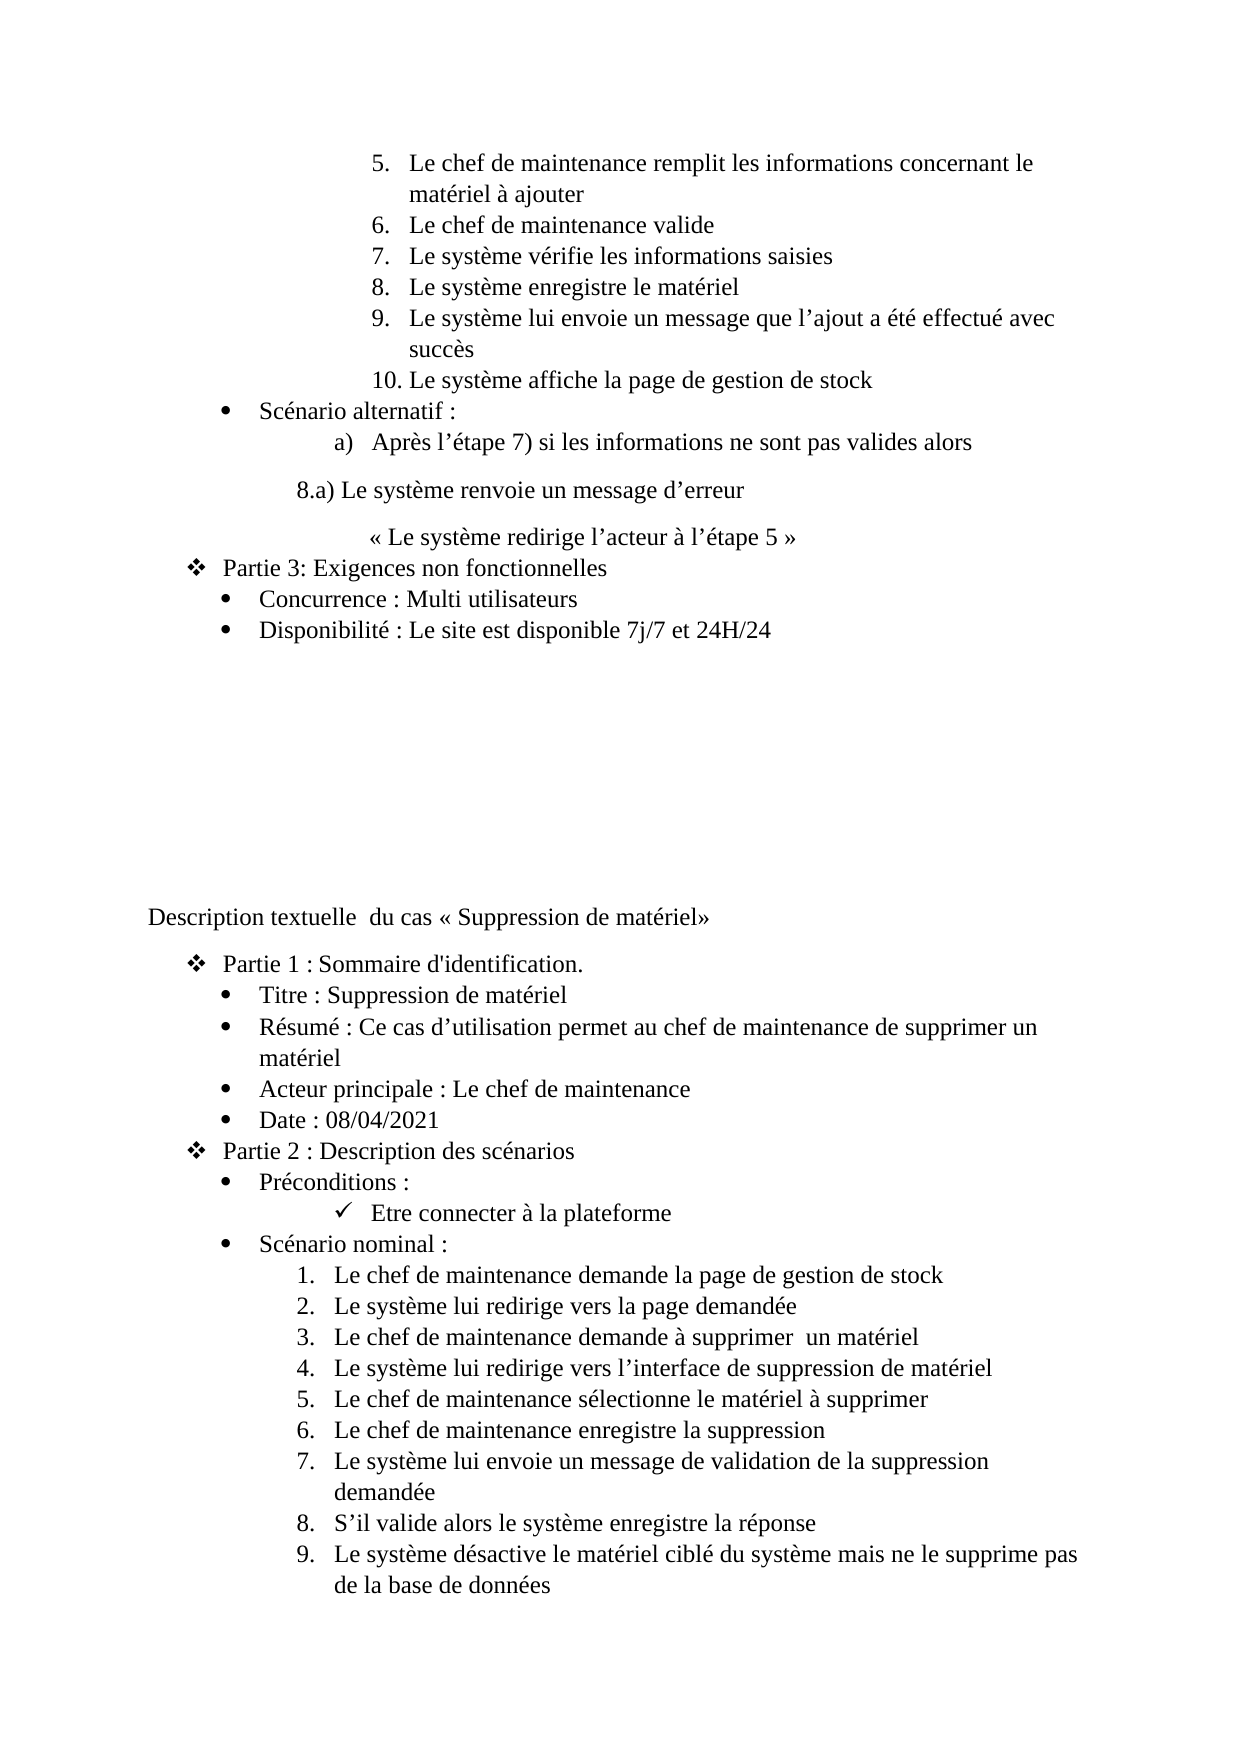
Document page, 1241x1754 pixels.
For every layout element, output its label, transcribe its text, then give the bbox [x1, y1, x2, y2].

list Etre connecter à la plateforme [333, 1198, 1093, 1227]
list Partie 1 : Sommaire d'identification. [185, 949, 1093, 978]
list Partie 2 : Description des scénarios [185, 1136, 1093, 1164]
list Le système lui redirige vers l’interface de suppression de matériel [296, 1353, 1093, 1382]
list Le système enregistre le matériel [371, 272, 1093, 301]
list S’il valide alors le système enregistre la réponse [296, 1508, 1093, 1537]
list Partie 3: Exigences non fonctionnelles [185, 553, 1093, 582]
list Concurrence : Multi utilisateurs [221, 584, 1093, 613]
list Après l’étape 7) si les informations ne sont pas valides alors [334, 427, 1093, 456]
list Acteur principale : Le chef de maintenance [221, 1074, 1093, 1102]
list « Le système redirige l’acteur à l’étape 5 » [259, 522, 1093, 551]
list Le chef de maintenance sélectionne le matériel à supprimer [296, 1384, 1093, 1413]
list Préconditions : [221, 1167, 1093, 1196]
list Scénario nominal : [221, 1229, 1093, 1258]
text Description textuelle du cas « Suppression de matériel» [148, 902, 1093, 931]
list Résumé : Ce cas d’utilisation permet au chef de maintenance de supprimer un matériel [221, 1012, 1093, 1071]
list Le chef de maintenance demande à supprimer un matériel [296, 1322, 1093, 1351]
list Le système affiche la page de gestion de stock [371, 365, 1093, 394]
list Le système lui redirige vers la page demandée [296, 1291, 1093, 1320]
text 8.a) Le système renvoie un message d’erreur [296, 475, 1093, 503]
list Le chef de maintenance valide [371, 210, 1093, 238]
list Le système désactive le matériel ciblé du système mais ne le supprime pas de la base de données [296, 1539, 1093, 1599]
list Le système lui envoie un message de validation de la suppression demandée [296, 1446, 1093, 1506]
list Le chef de maintenance enregistre la suppression [296, 1415, 1093, 1444]
list Disponibilité : Le site est disponible 7j/7 et 24H/24 [221, 616, 1093, 644]
list Le chef de maintenance demande la page de gestion de stock [296, 1260, 1093, 1289]
list Le système lui envoie un message que l’ajout a été effectué avec succès [371, 303, 1093, 363]
list Le chef de maintenance remplit les informations concernant le matériel à ajouter [371, 148, 1093, 207]
list Titre : Suppression de matériel [221, 981, 1093, 1009]
list Scénario alternatif : [221, 396, 1093, 425]
list Date : 08/04/2021 [221, 1105, 1093, 1133]
list Le système vérifie les informations saisies [371, 241, 1093, 269]
